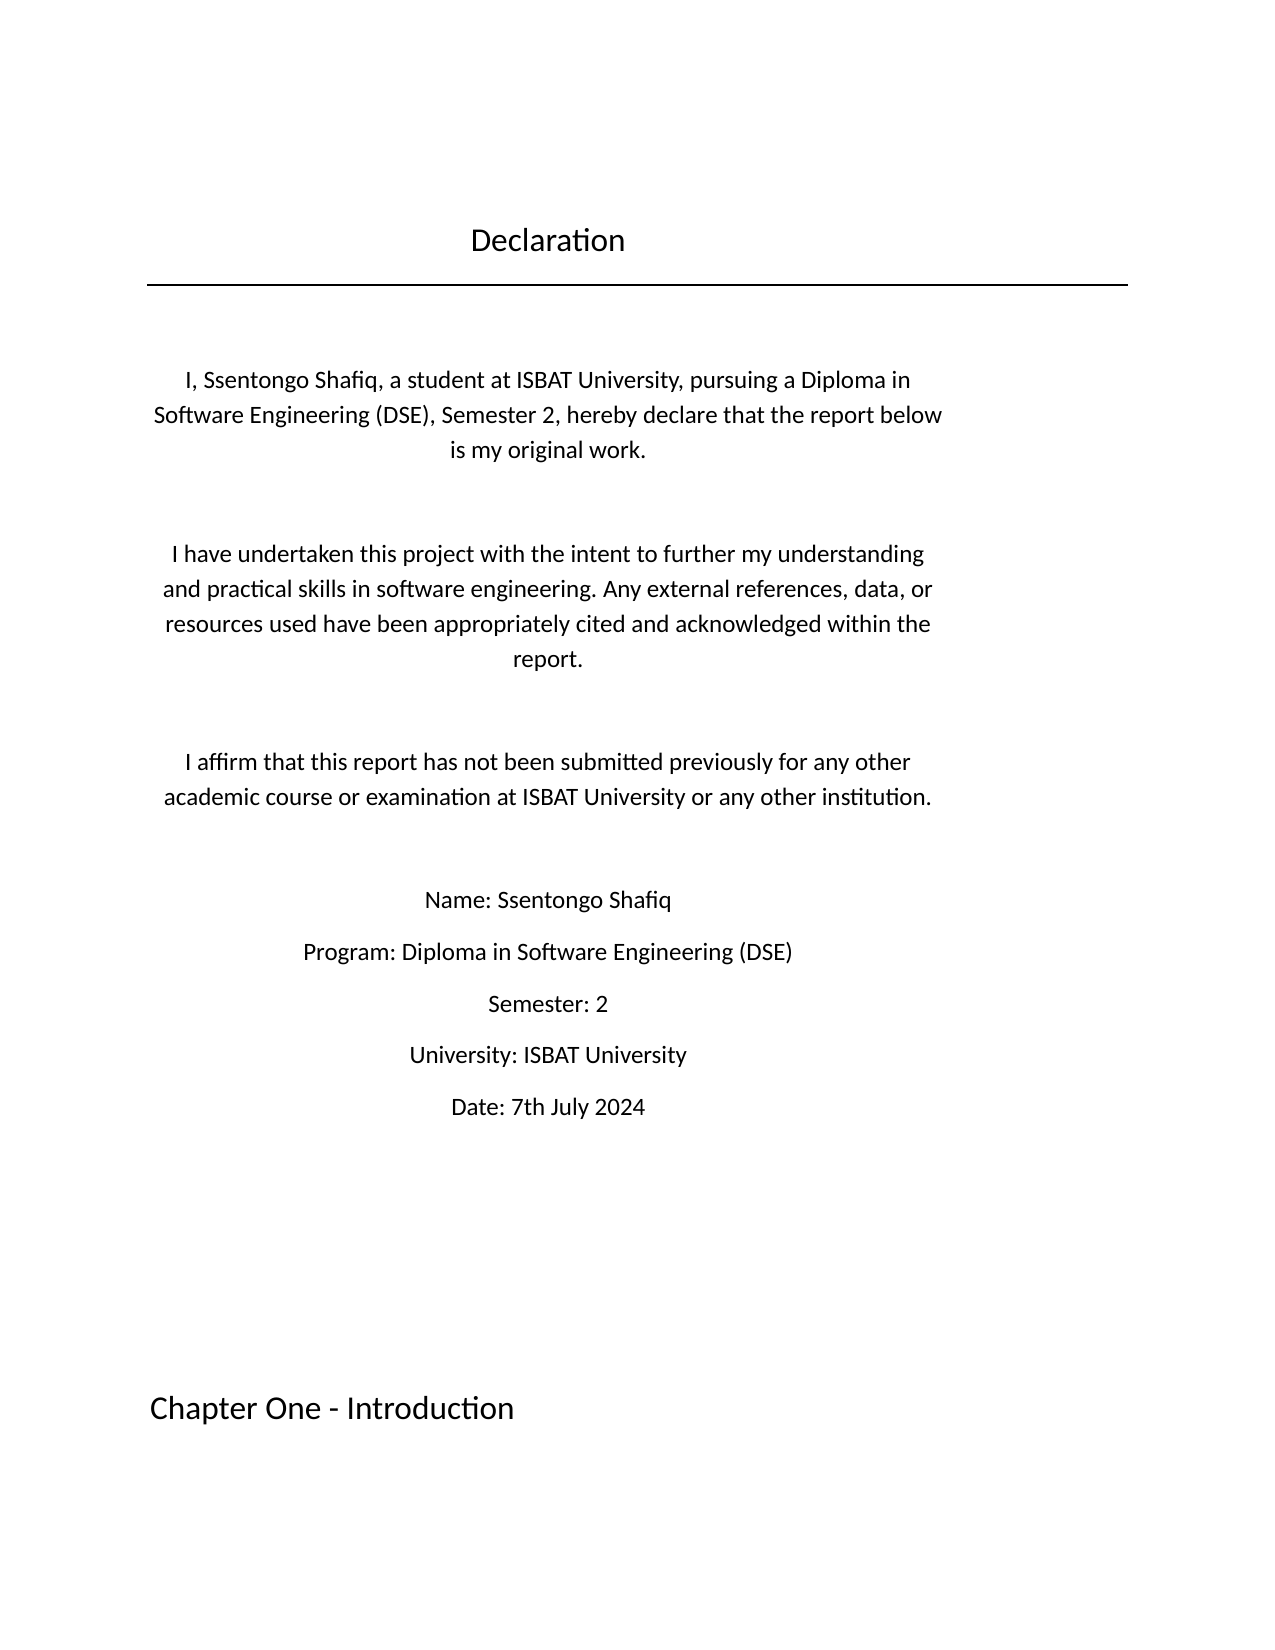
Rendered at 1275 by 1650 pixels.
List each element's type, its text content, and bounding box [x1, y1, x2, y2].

text Name: Ssentongo Shafiq [150, 884, 946, 915]
text Program: Diploma in Software Engineering (DSE) [150, 936, 946, 967]
text Date: 7th July 2024 [150, 1091, 946, 1122]
text Semester: 2 [150, 988, 946, 1018]
text University: ISBAT University [150, 1039, 946, 1070]
text I have undertaken this project with the intent to further my understanding and practical skills in software engineering. Any external references, data, or resources used have been appropriately cited and acknowledged within the report. [150, 538, 946, 673]
text I, Ssentongo Shafiq, a student at ISBAT University, pursuing a Diploma in Software Engineering (DSE), Semester 2, hereby declare that the report below is my original work. [150, 364, 946, 465]
text Declaration [150, 219, 946, 259]
text I affirm that this report has not been submitted previously for any other academic course or examination at ISBAT University or any other institution. [150, 746, 946, 812]
text Chapter One - Introduction [150, 1387, 946, 1427]
